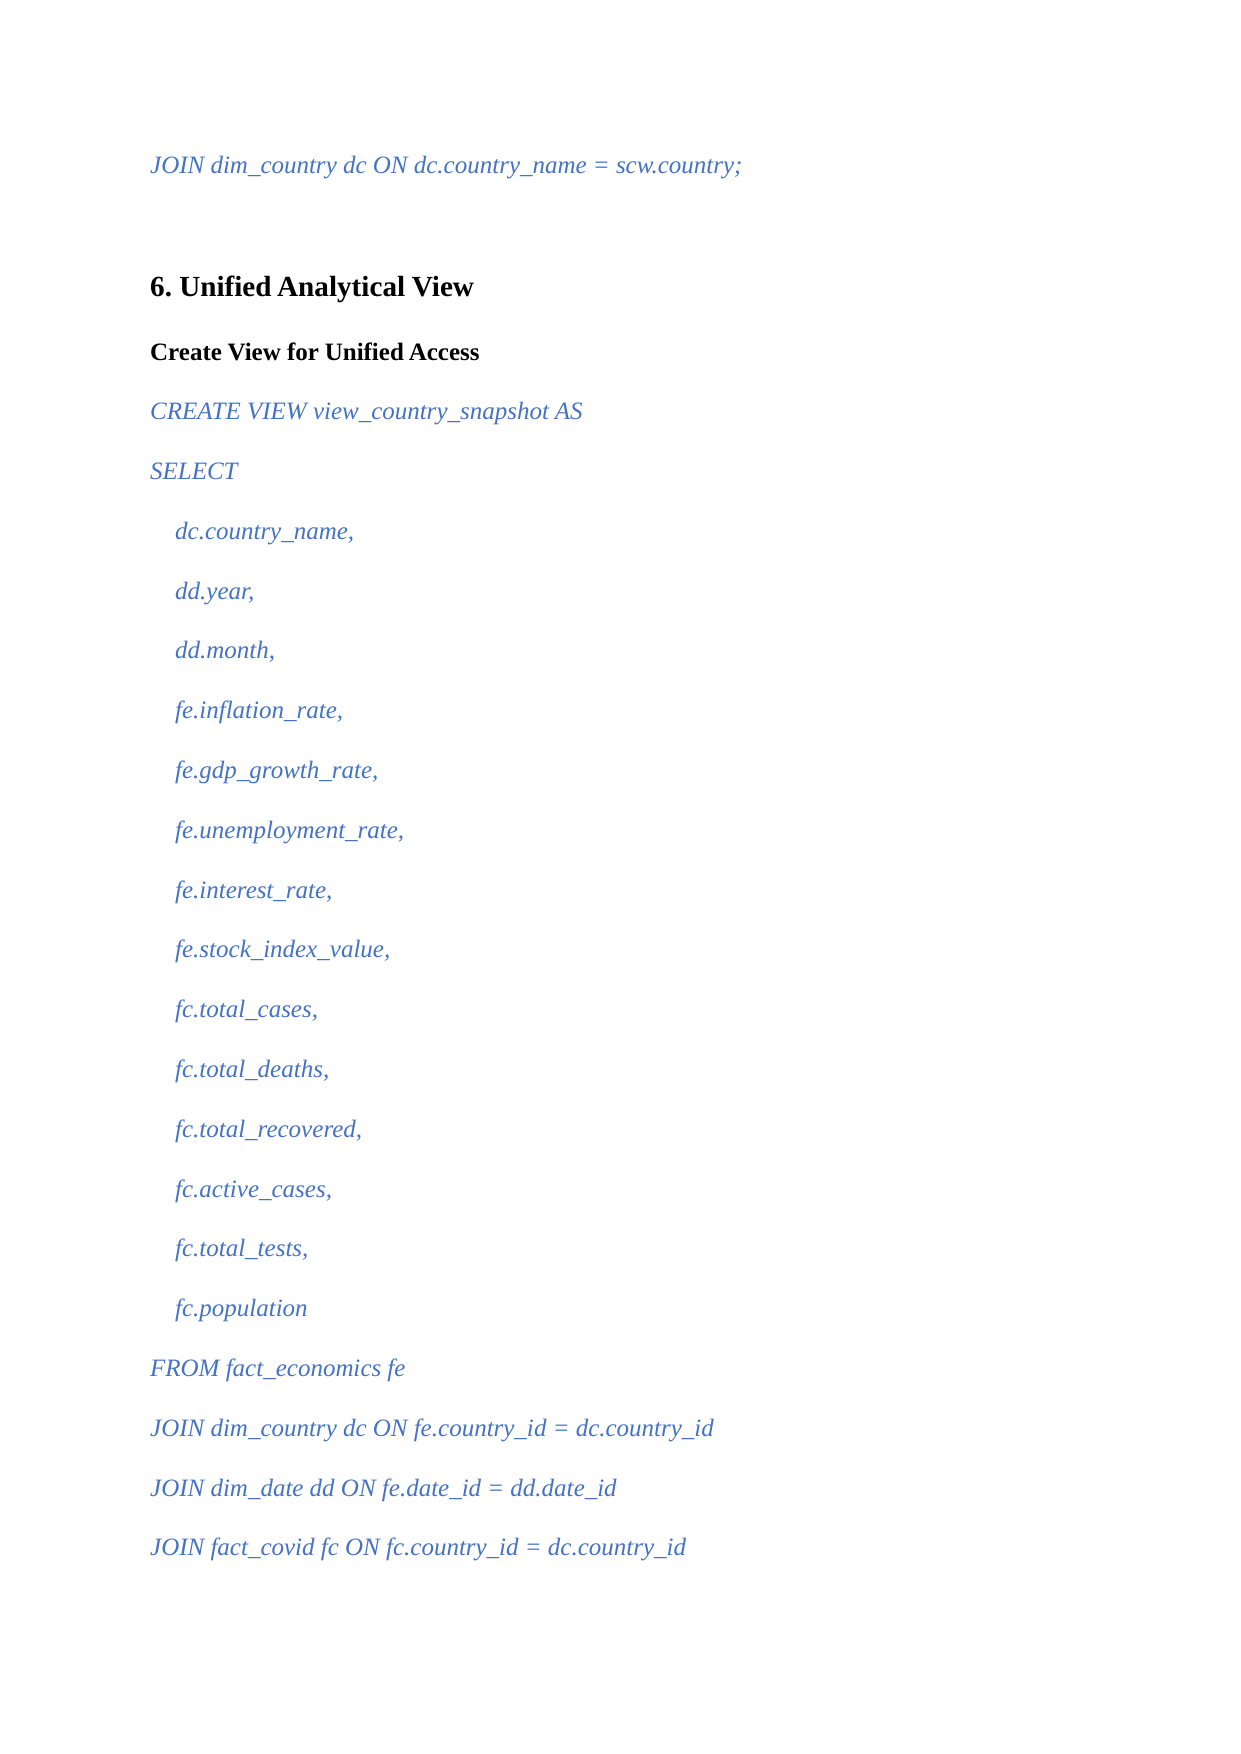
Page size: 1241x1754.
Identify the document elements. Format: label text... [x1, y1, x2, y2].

text fc.total_recovered, [150, 1114, 1090, 1143]
text FROM fact_economics fe [150, 1353, 1090, 1382]
text fc.total_cases, [150, 994, 1090, 1023]
text fc.active_cases, [150, 1174, 1090, 1202]
text JOIN dim_country dc ON dc.country_name = scw.country; [150, 150, 1090, 179]
text fc.population [150, 1293, 1090, 1322]
text dd.month, [150, 636, 1090, 664]
text Create View for Unified Access [150, 337, 1090, 365]
text CREATE VIEW view_country_snapshot AS [150, 396, 1090, 425]
text JOIN dim_country dc ON fe.country_id = dc.country_id [150, 1413, 1090, 1442]
text fe.gdp_growth_rate, [150, 755, 1090, 784]
text fe.inflation_rate, [150, 695, 1090, 724]
text dc.country_name, [150, 516, 1090, 545]
text 6. Unified Analytical View [150, 269, 1090, 303]
text JOIN dim_date dd ON fe.date_id = dd.date_id [150, 1473, 1090, 1501]
text fe.interest_rate, [150, 875, 1090, 903]
text dd.year, [150, 576, 1090, 604]
text SELECT [150, 456, 1090, 485]
text JOIN fact_covid fc ON fc.country_id = dc.country_id [150, 1532, 1090, 1561]
text fc.total_tests, [150, 1233, 1090, 1262]
text fe.unemployment_rate, [150, 815, 1090, 844]
text fc.total_deaths, [150, 1054, 1090, 1083]
text fe.stock_index_value, [150, 934, 1090, 963]
